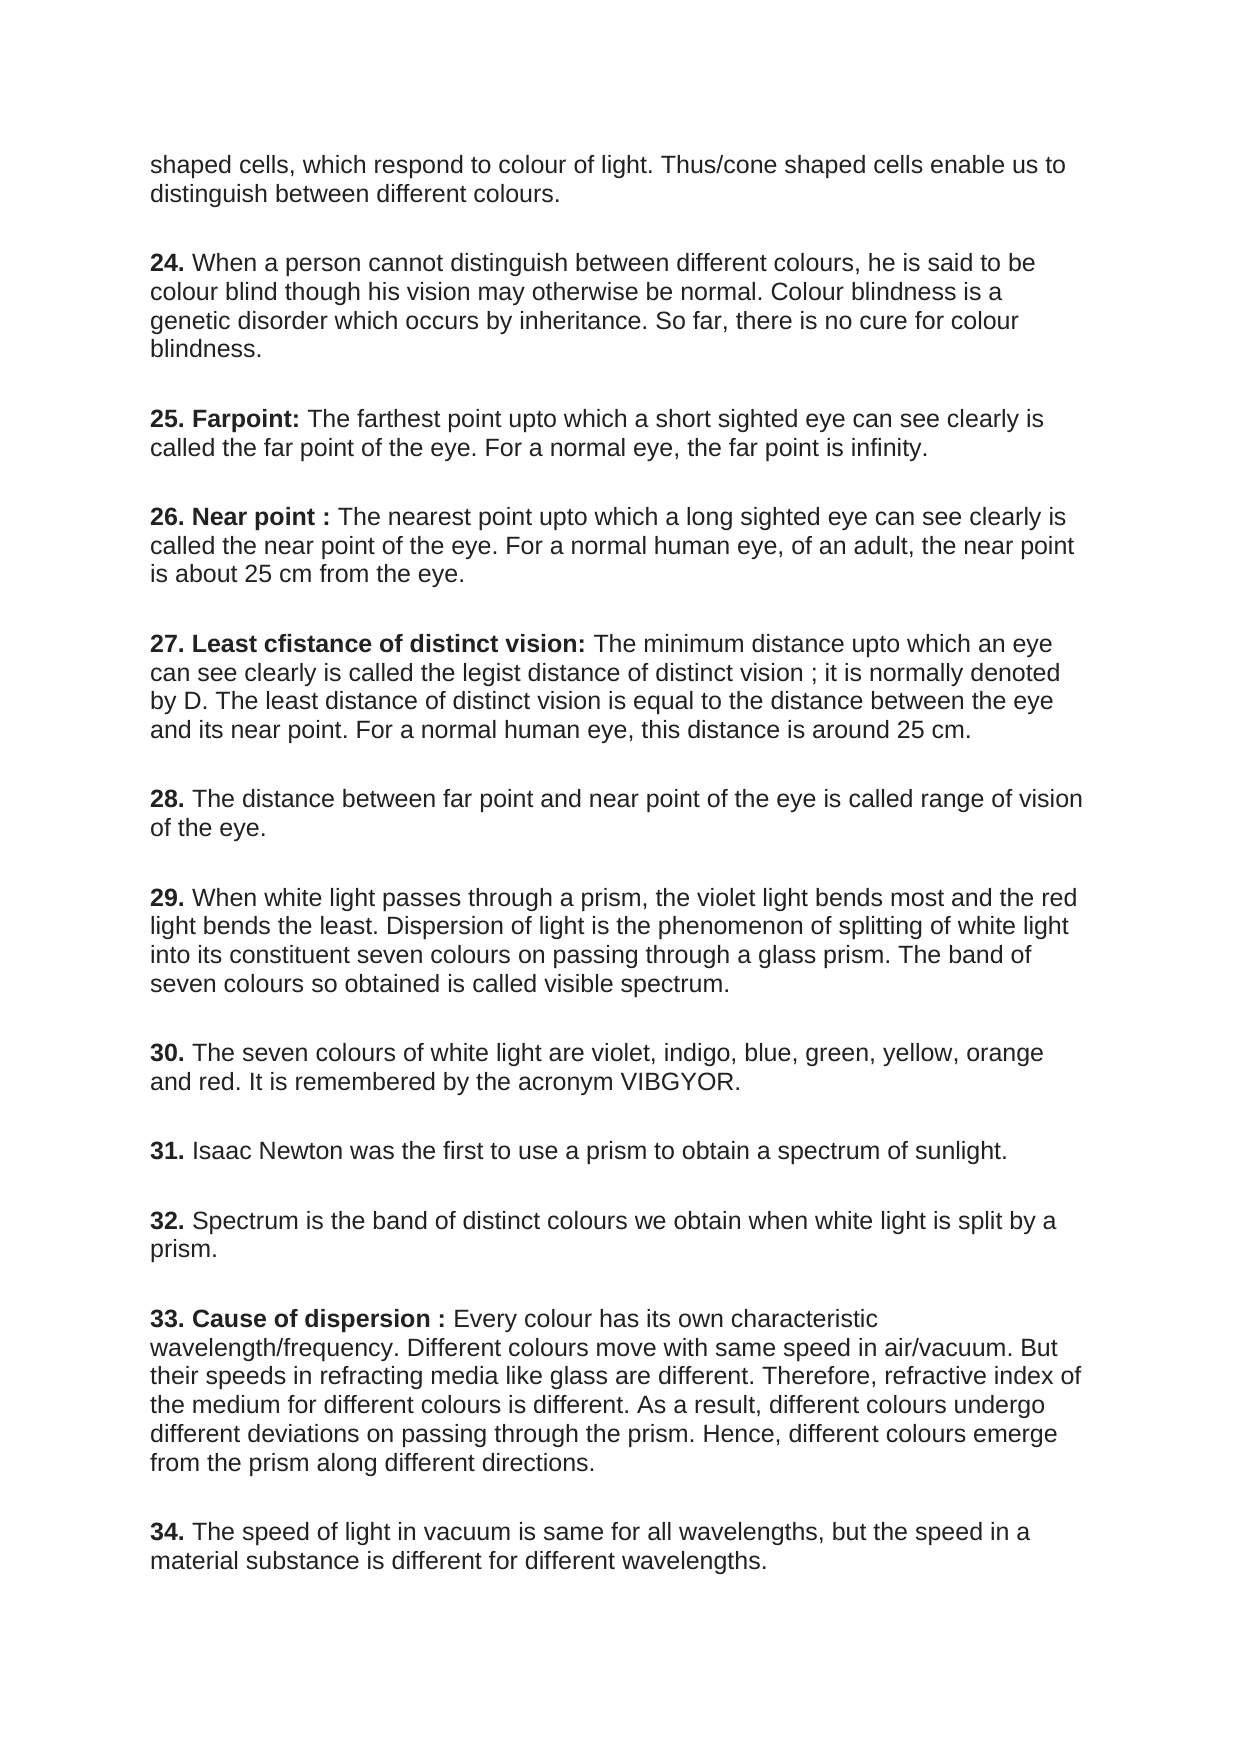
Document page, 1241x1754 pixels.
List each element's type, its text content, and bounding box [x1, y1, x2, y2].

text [150, 150, 1090, 207]
text 34. The speed of light in vacuum is same for all wavelengths, but the speed in a material substance is different for different wavelengths. [150, 1517, 1090, 1574]
text 29. When white light passes through a prism, the violet light bends most and the red light bends the least. Dispersion of light is the phenomenon of splitting of white light into its constituent seven colours on passing through a glass prism. The band of seven colours so obtained is called visible spectrum. [150, 882, 1090, 997]
text 32. Spectrum is the band of distinct colours we obtain when white light is split by a prism. [150, 1206, 1090, 1263]
text 28. The distance between far point and near point of the eye is called range of vision of the eye. [150, 784, 1090, 842]
text 27. Least cfistance of distinct vision: The minimum distance upto which an eye can see clearly is called the legist distance of distinct vision ; it is normally denoted by D. The least distance of distinct vision is equal to the distance between the eye and its near point. For a normal human eye, this distance is around 25 cm. [150, 629, 1090, 744]
text 24. When a person cannot distinguish between different colours, he is said to be colour blind though his vision may otherwise be normal. Colour blindness is a genetic disorder which occurs by inheritance. So far, there is no cure for colour blindness. [150, 248, 1090, 363]
text 33. Cause of dispersion : Every colour has its own characteristic wavelength/frequency. Different colours move with same speed in air/vacuum. But their speeds in refracting media like glass are different. Therefore, refractive index of the medium for different colours is different. As a result, different colours undergo different deviations on passing through the prism. Hence, different colours emerge from the prism along different directions. [150, 1304, 1090, 1476]
text 30. The seven colours of white light are violet, indigo, blue, green, yellow, orange and red. It is remembered by the acronym VIBGYOR. [150, 1038, 1090, 1096]
text 25. Farpoint: The farthest point upto which a short sighted eye can see clearly is called the far point of the eye. For a normal eye, the far point is infinity. [150, 404, 1090, 461]
text 31. Isaac Newton was the first to use a prism to obtain a spectrum of sunlight. [150, 1136, 1090, 1165]
text 26. Near point : The nearest point upto which a long sighted eye can see clearly is called the near point of the eye. For a normal human eye, of an adult, the near point is about 25 cm from the eye. [150, 502, 1090, 588]
